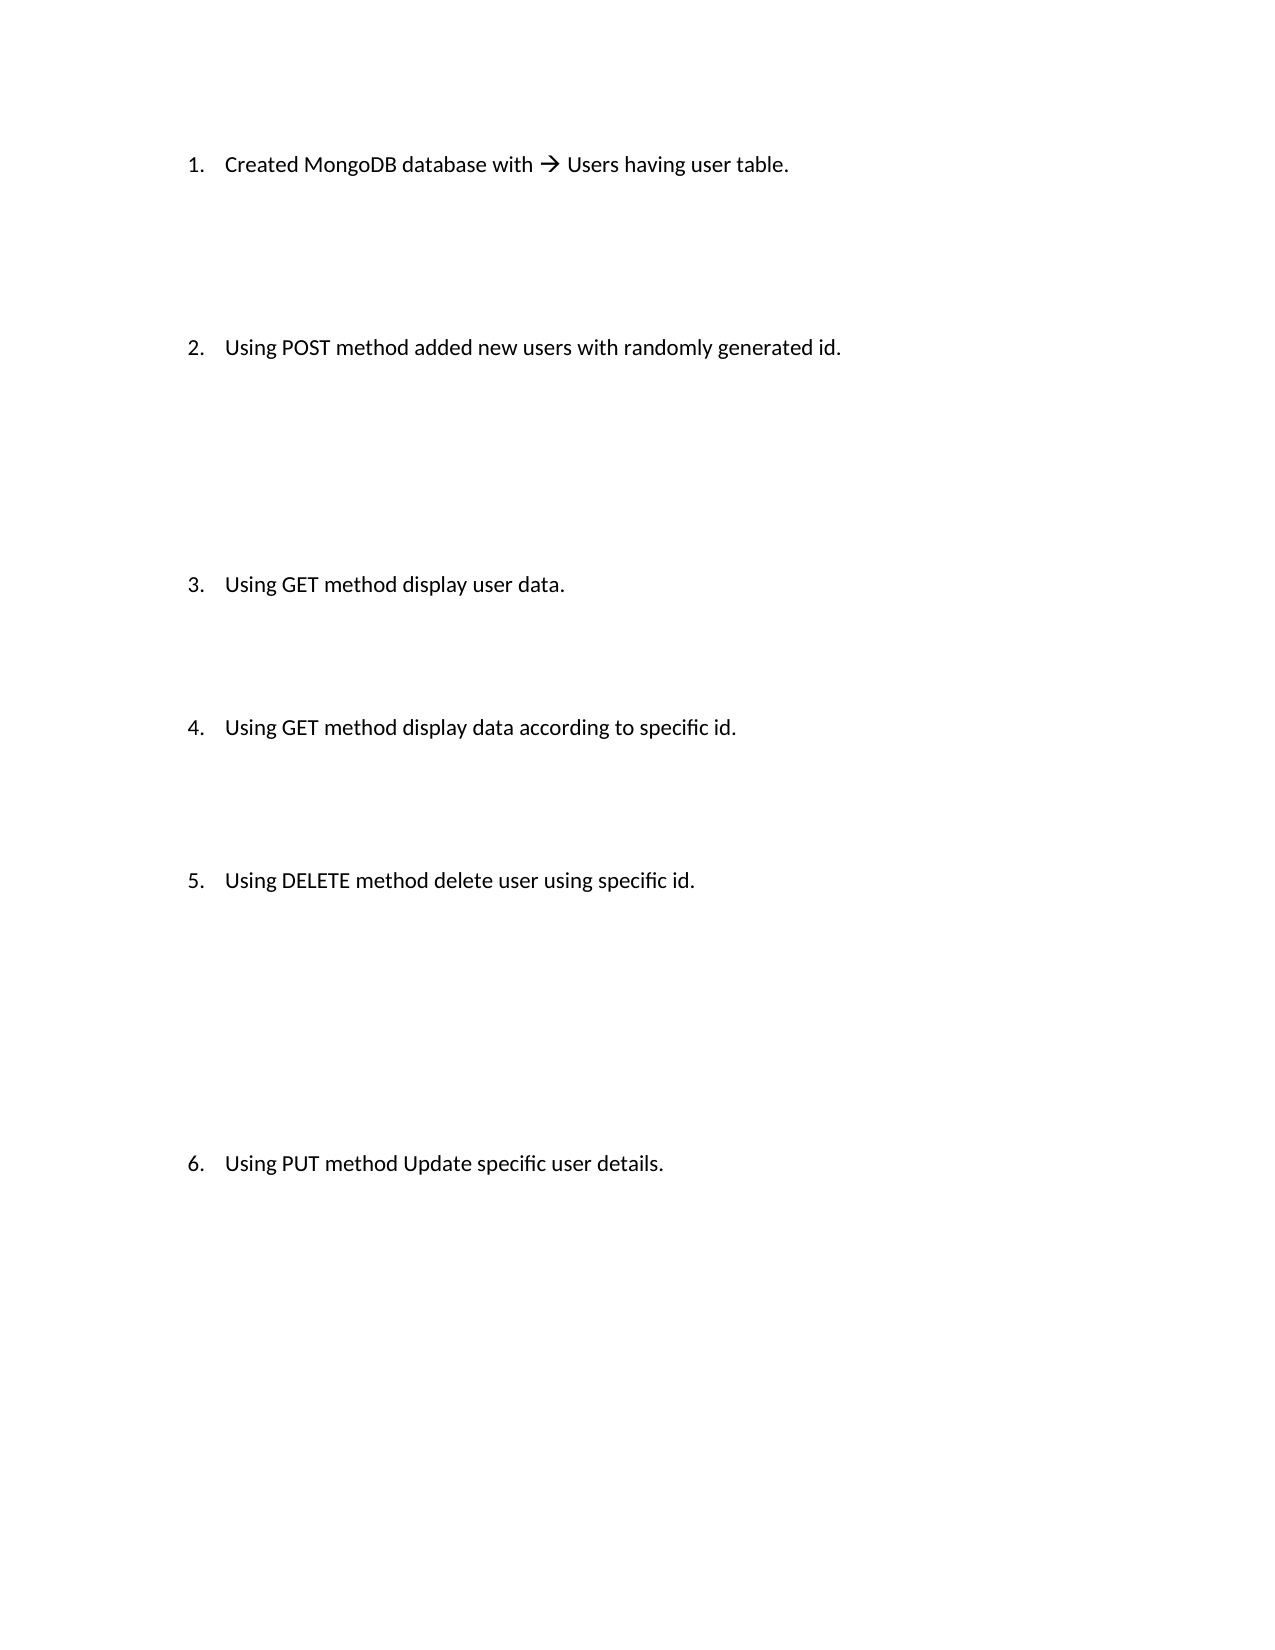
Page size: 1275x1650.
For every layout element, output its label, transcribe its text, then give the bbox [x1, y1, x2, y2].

list Created MongoDB database with Users having user table. [187, 150, 1125, 178]
list Using GET method display user data. [187, 570, 1125, 598]
list Using GET method display data according to specific id. [187, 664, 1125, 741]
list Using DELETE method delete user using specific id. [187, 866, 1125, 894]
list Using PUT method Update specific user details. [187, 1149, 1125, 1177]
list Using POST method added new users with randomly generated id. [187, 333, 1125, 361]
